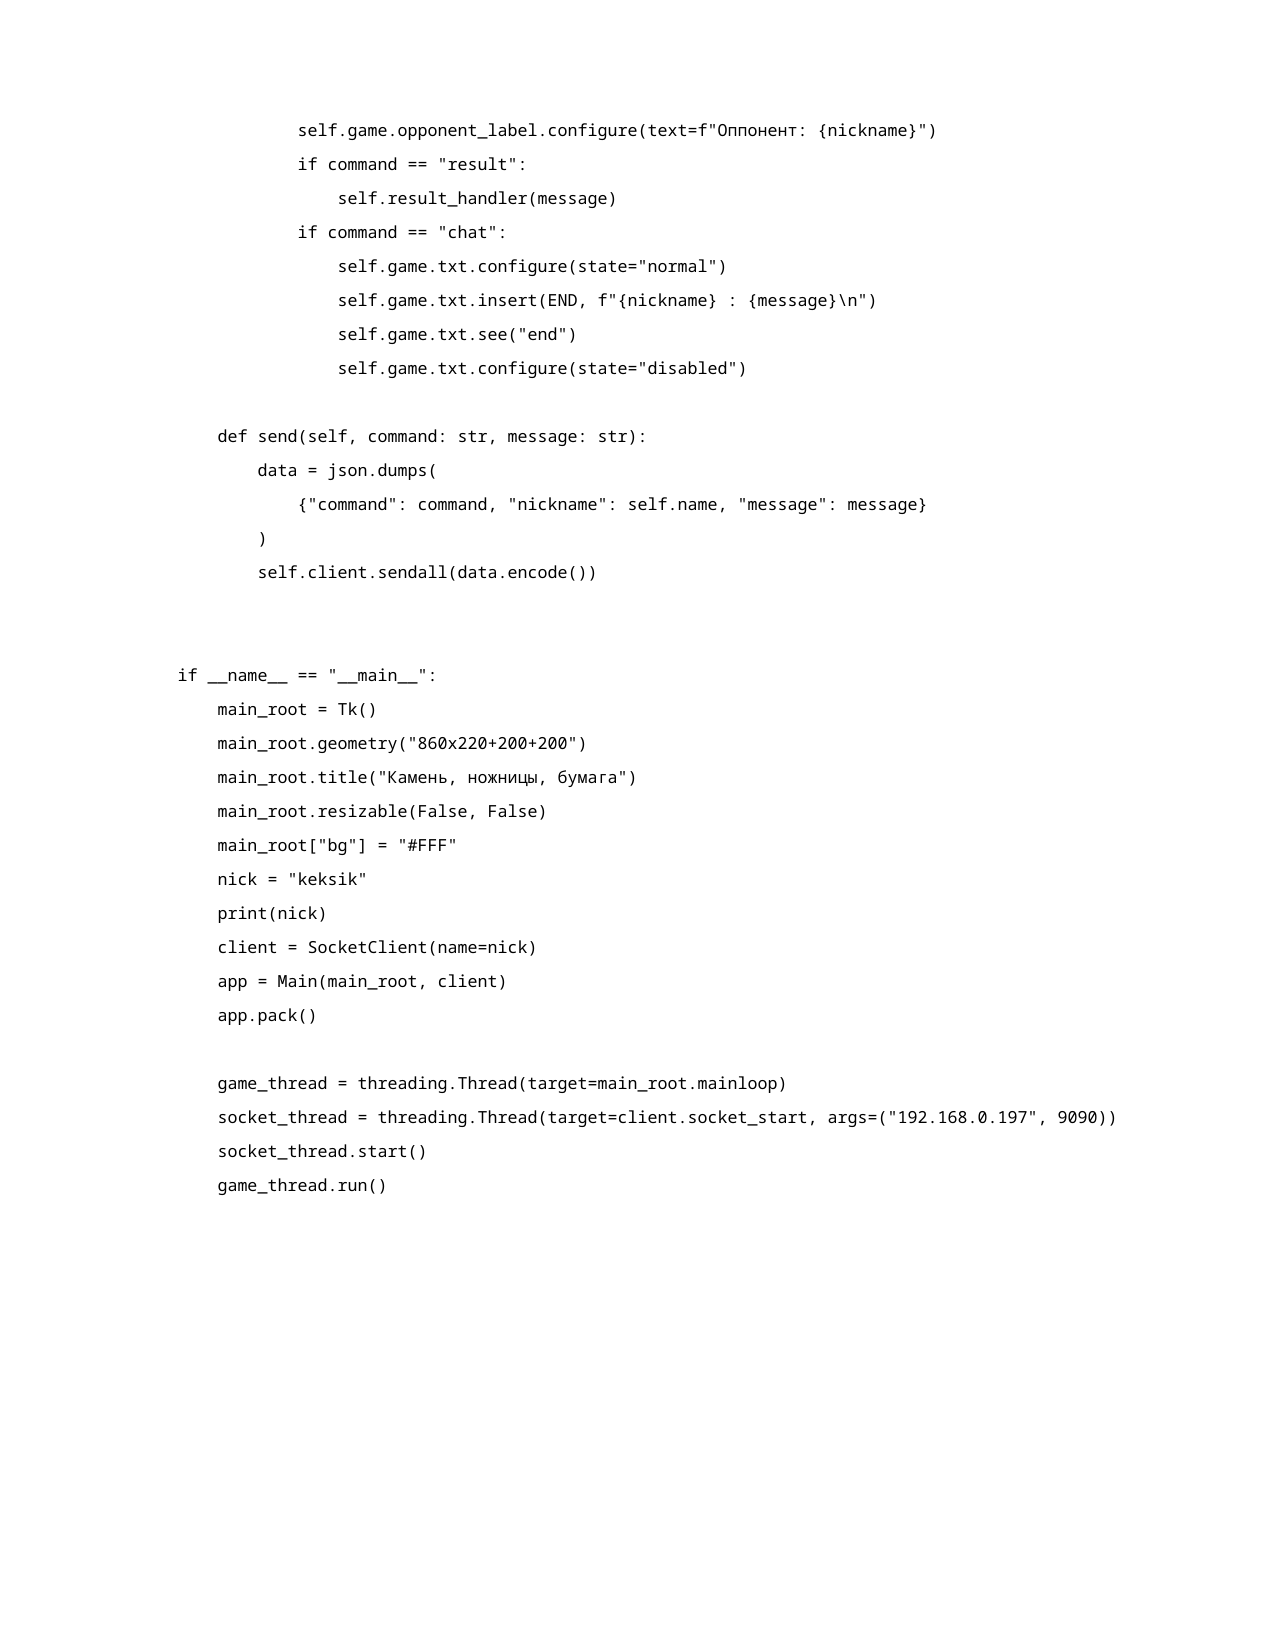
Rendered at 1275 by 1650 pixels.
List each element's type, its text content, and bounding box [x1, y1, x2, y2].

text self.game.opponent_label.configure(text=f"Оппонент: {nickname}") [177, 118, 1186, 141]
text game_thread = threading.Thread(target=main_root.mainloop) [177, 1072, 1186, 1094]
text self.game.txt.configure(state="disabled") [177, 357, 1186, 379]
text def send(self, command: str, message: str): [177, 425, 1186, 447]
text self.game.txt.see("end") [177, 322, 1186, 345]
text data = json.dumps( [177, 459, 1186, 481]
text socket_thread = threading.Thread(target=client.socket_start, args=("192.168.0.197", 9090)) [177, 1106, 1186, 1129]
text game_thread.run() [177, 1174, 1186, 1197]
text main_root.geometry("860x220+200+200") [177, 731, 1186, 754]
text print(nick) [177, 902, 1186, 924]
text self.game.txt.insert(END, f"{nickname} : {message}\n") [177, 288, 1186, 311]
text if command == "result": [177, 152, 1186, 175]
text main_root.resizable(False, False) [177, 799, 1186, 822]
text ) [177, 527, 1186, 549]
text if __name__ == "__main__": [177, 663, 1186, 686]
text nick = "keksik" [177, 867, 1186, 890]
text {"command": command, "nickname": self.name, "message": message} [177, 493, 1186, 516]
text main_root["bg"] = "#FFF" [177, 833, 1186, 856]
text main_root = Tk() [177, 697, 1186, 720]
text app.pack() [177, 1004, 1186, 1026]
text if command == "chat": [177, 220, 1186, 243]
text app = Main(main_root, client) [177, 970, 1186, 992]
text client = SocketClient(name=nick) [177, 936, 1186, 958]
text self.game.txt.configure(state="normal") [177, 254, 1186, 277]
text socket_thread.start() [177, 1140, 1186, 1163]
text main_root.title("Камень, ножницы, бумага") [177, 765, 1186, 788]
text self.client.sendall(data.encode()) [177, 561, 1186, 584]
text self.result_handler(message) [177, 186, 1186, 209]
